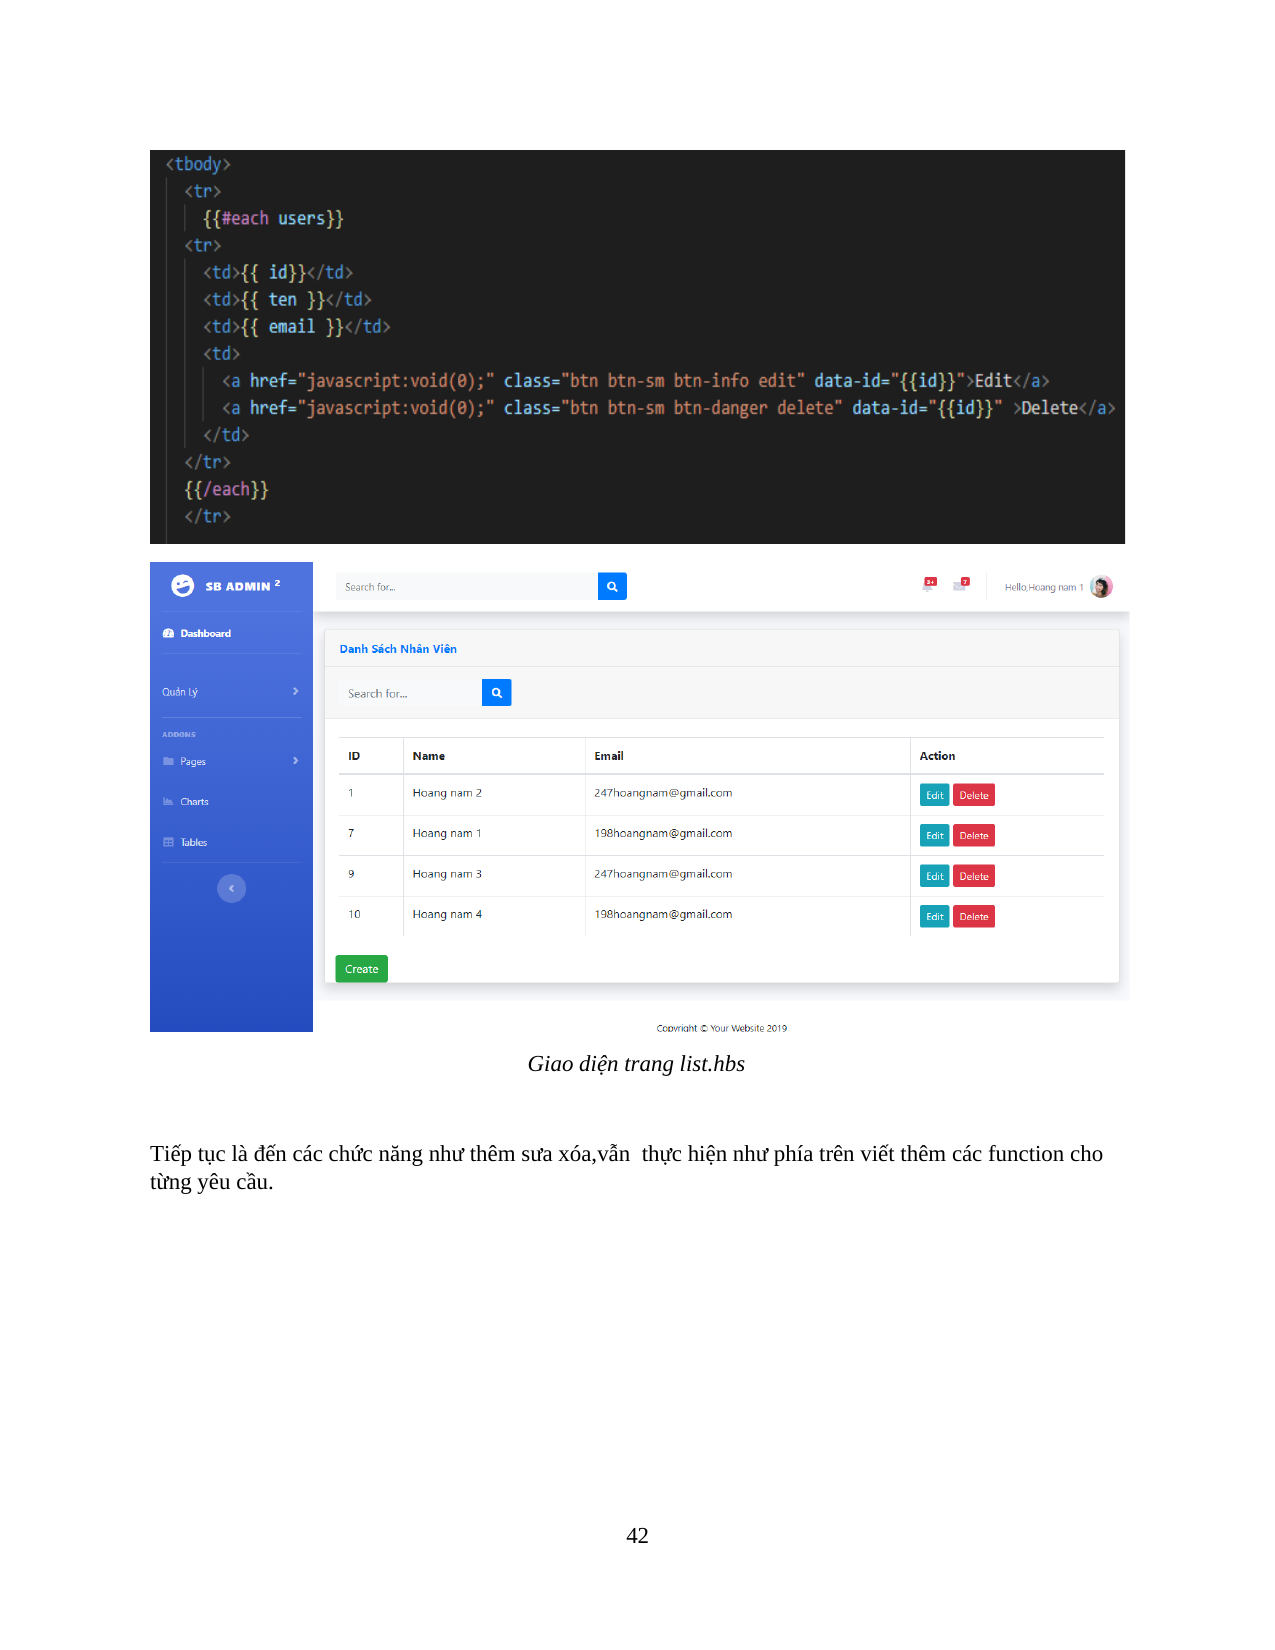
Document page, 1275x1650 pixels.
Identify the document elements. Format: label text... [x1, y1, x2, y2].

picture [150, 562, 1130, 1032]
text Tiếp tục là đến các chức năng như thêm sưa xóa,vẫn thực hiện như phía trên viết thêm các function cho từng yêu cầu. [150, 1140, 1125, 1194]
picture [150, 150, 1125, 544]
text Giao diện trang list.hbs [150, 1050, 1125, 1077]
